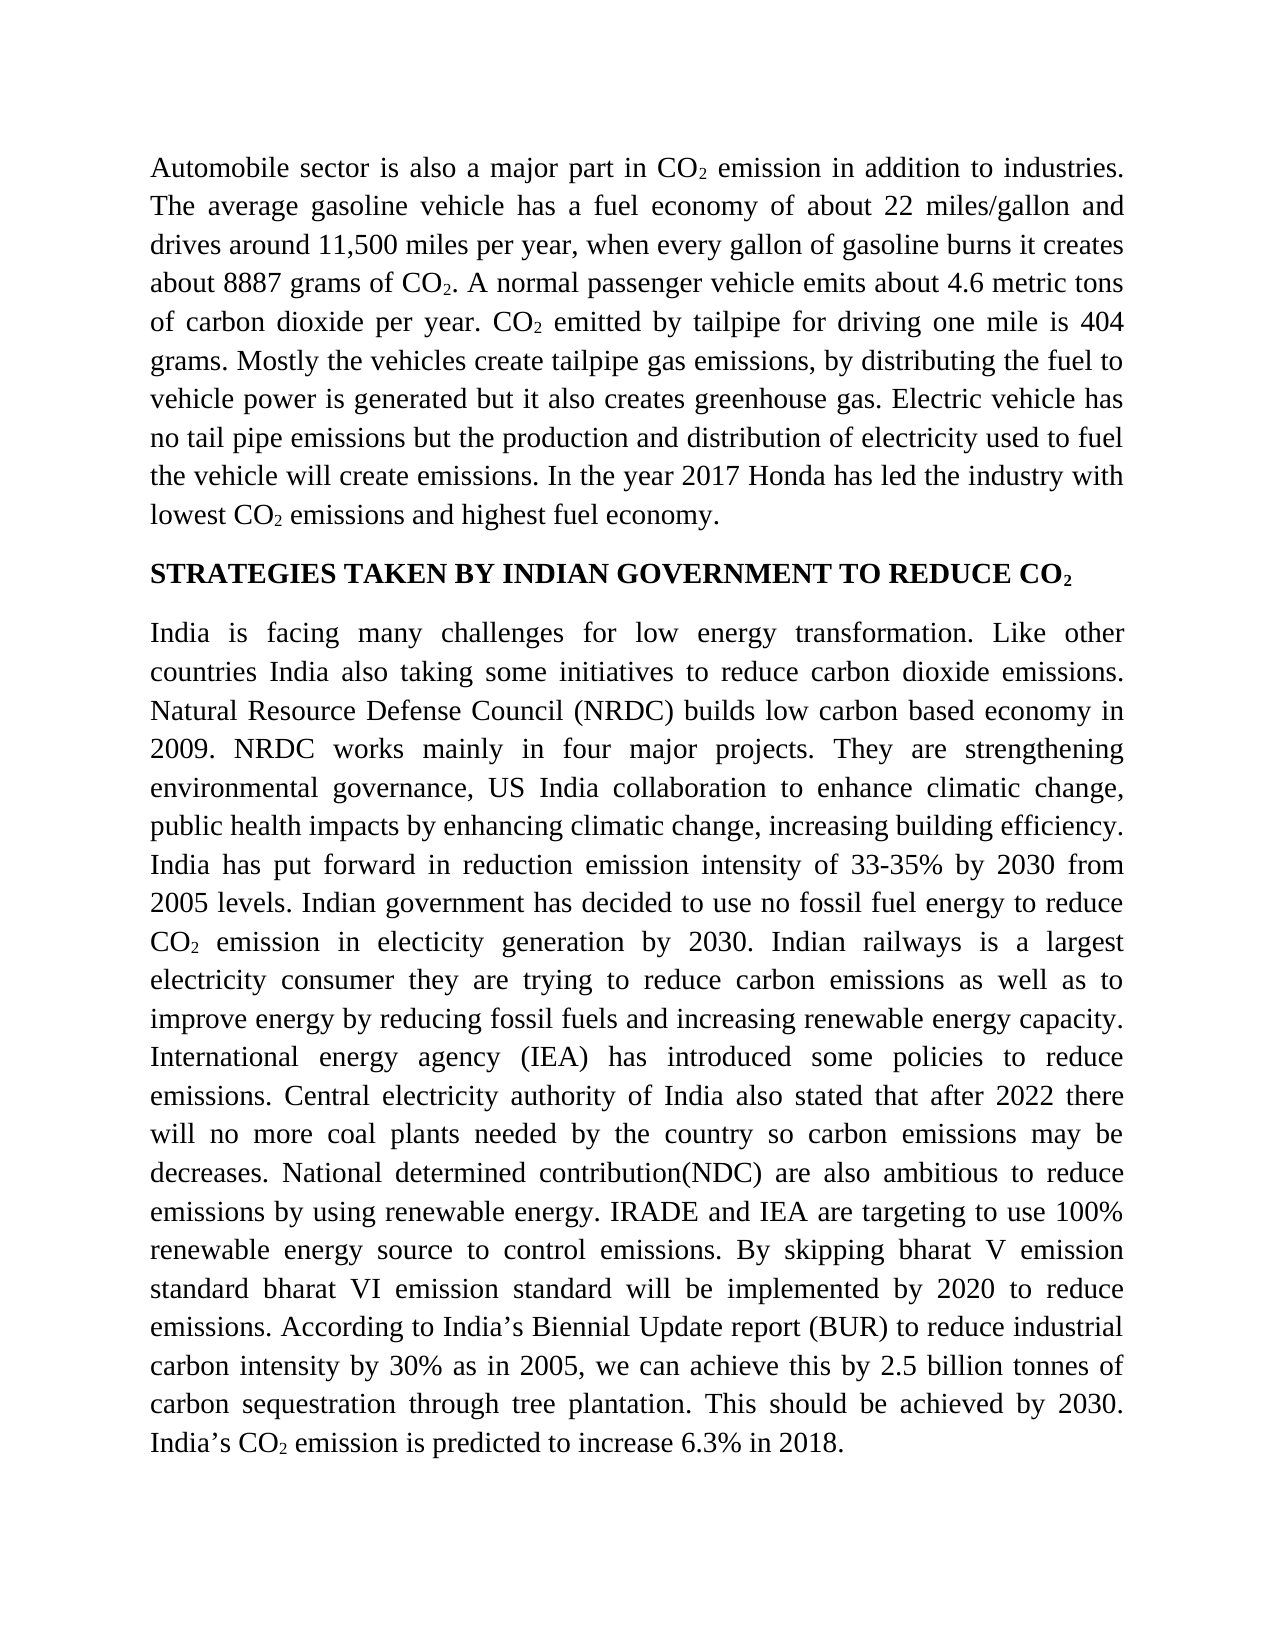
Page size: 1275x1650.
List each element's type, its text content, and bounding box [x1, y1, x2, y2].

text STRATEGIES TAKEN BY INDIAN GOVERNMENT TO REDUCE CO2 [150, 556, 1125, 590]
text India is facing many challenges for low energy transformation. Like other countries India also taking some initiatives to reduce carbon dioxide emissions. Natural Resource Defense Council (NRDC) builds low carbon based economy in 2009. NRDC works mainly in four major projects. They are strengthening environmental governance, US India collaboration to enhance climatic change, public health impacts by enhancing climatic change, increasing building efficiency. India has put forward in reduction emission intensity of 33-35% by 2030 from 2005 levels. Indian government has decided to use no fossil fuel energy to reduce CO2 emission in electicity generation by 2030. Indian railways is a largest electricity consumer they are trying to reduce carbon emissions as well as to improve energy by reducing fossil fuels and increasing renewable energy capacity. International energy agency (IEA) has introduced some policies to reduce emissions. Central electricity authority of India also stated that after 2022 there will no more coal plants needed by the country so carbon emissions may be decreases. National determined contribution(NDC) are also ambitious to reduce emissions by using renewable energy. IRADE and IEA are targeting to use 100% renewable energy source to control emissions. By skipping bharat V emission standard bharat VI emission standard will be implemented by 2020 to reduce emissions. According to India’s Biennial Update report (BUR) to reduce industrial carbon intensity by 30% as in 2005, we can achieve this by 2.5 billion tonnes of carbon sequestration through tree plantation. This should be achieved by 2030. India’s CO2 emission is predicted to increase 6.3% in 2018. [150, 616, 1125, 1458]
text Automobile sector is also a major part in CO2 emission in addition to industries. The average gasoline vehicle has a fuel economy of about 22 miles/gallon and drives around 11,500 miles per year, when every gallon of gasoline burns it creates about 8887 grams of CO2. A normal passenger vehicle emits about 4.6 metric tons of carbon dioxide per year. CO2 emitted by tailpipe for driving one mile is 404 grams. Mostly the vehicles create tailpipe gas emissions, by distributing the fuel to vehicle power is generated but it also creates greenhouse gas. Electric vehicle has no tail pipe emissions but the production and distribution of electricity used to fuel the vehicle will create emissions. In the year 2017 Honda has led the industry with lowest CO2 emissions and highest fuel economy. [150, 150, 1125, 530]
